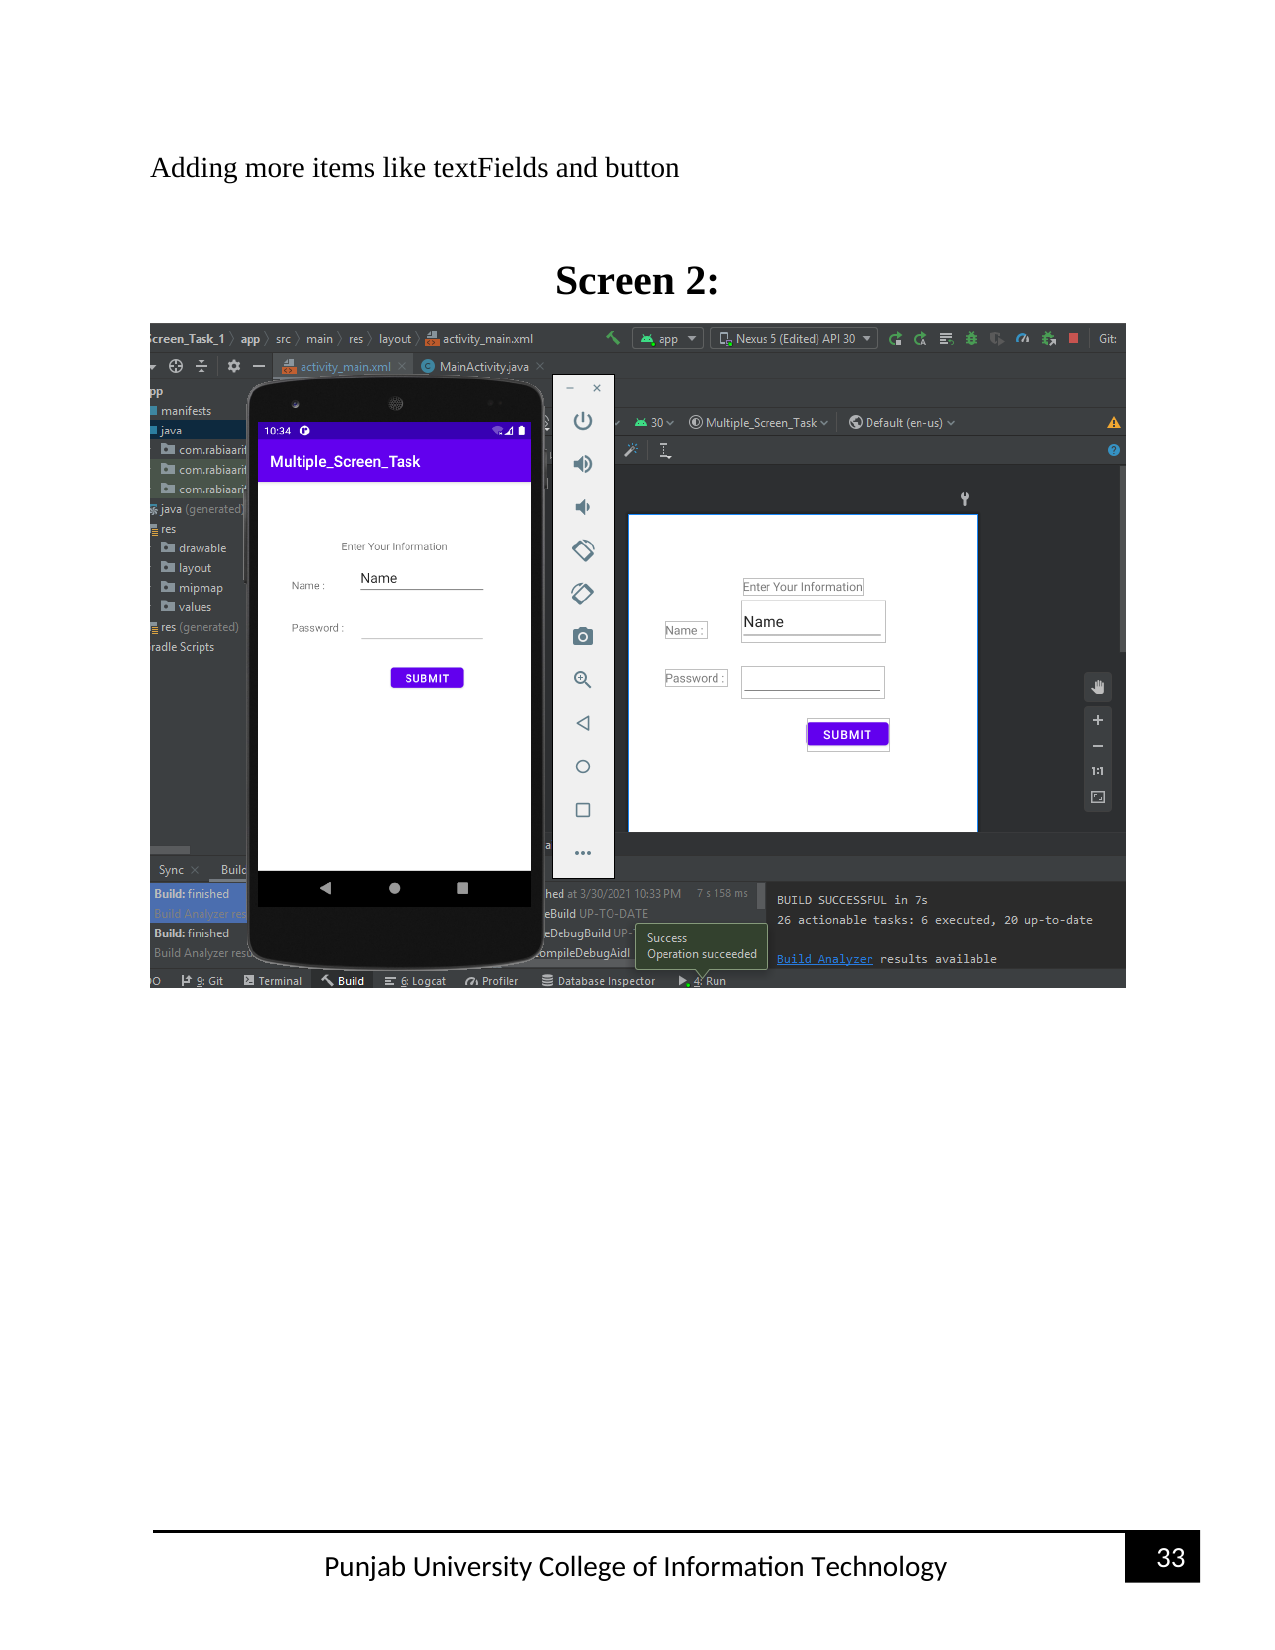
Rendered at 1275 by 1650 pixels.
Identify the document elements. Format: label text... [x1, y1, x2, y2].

text Adding more items like textFields and button [150, 150, 1125, 183]
text Screen 2: [150, 256, 1125, 303]
picture [150, 323, 1126, 988]
